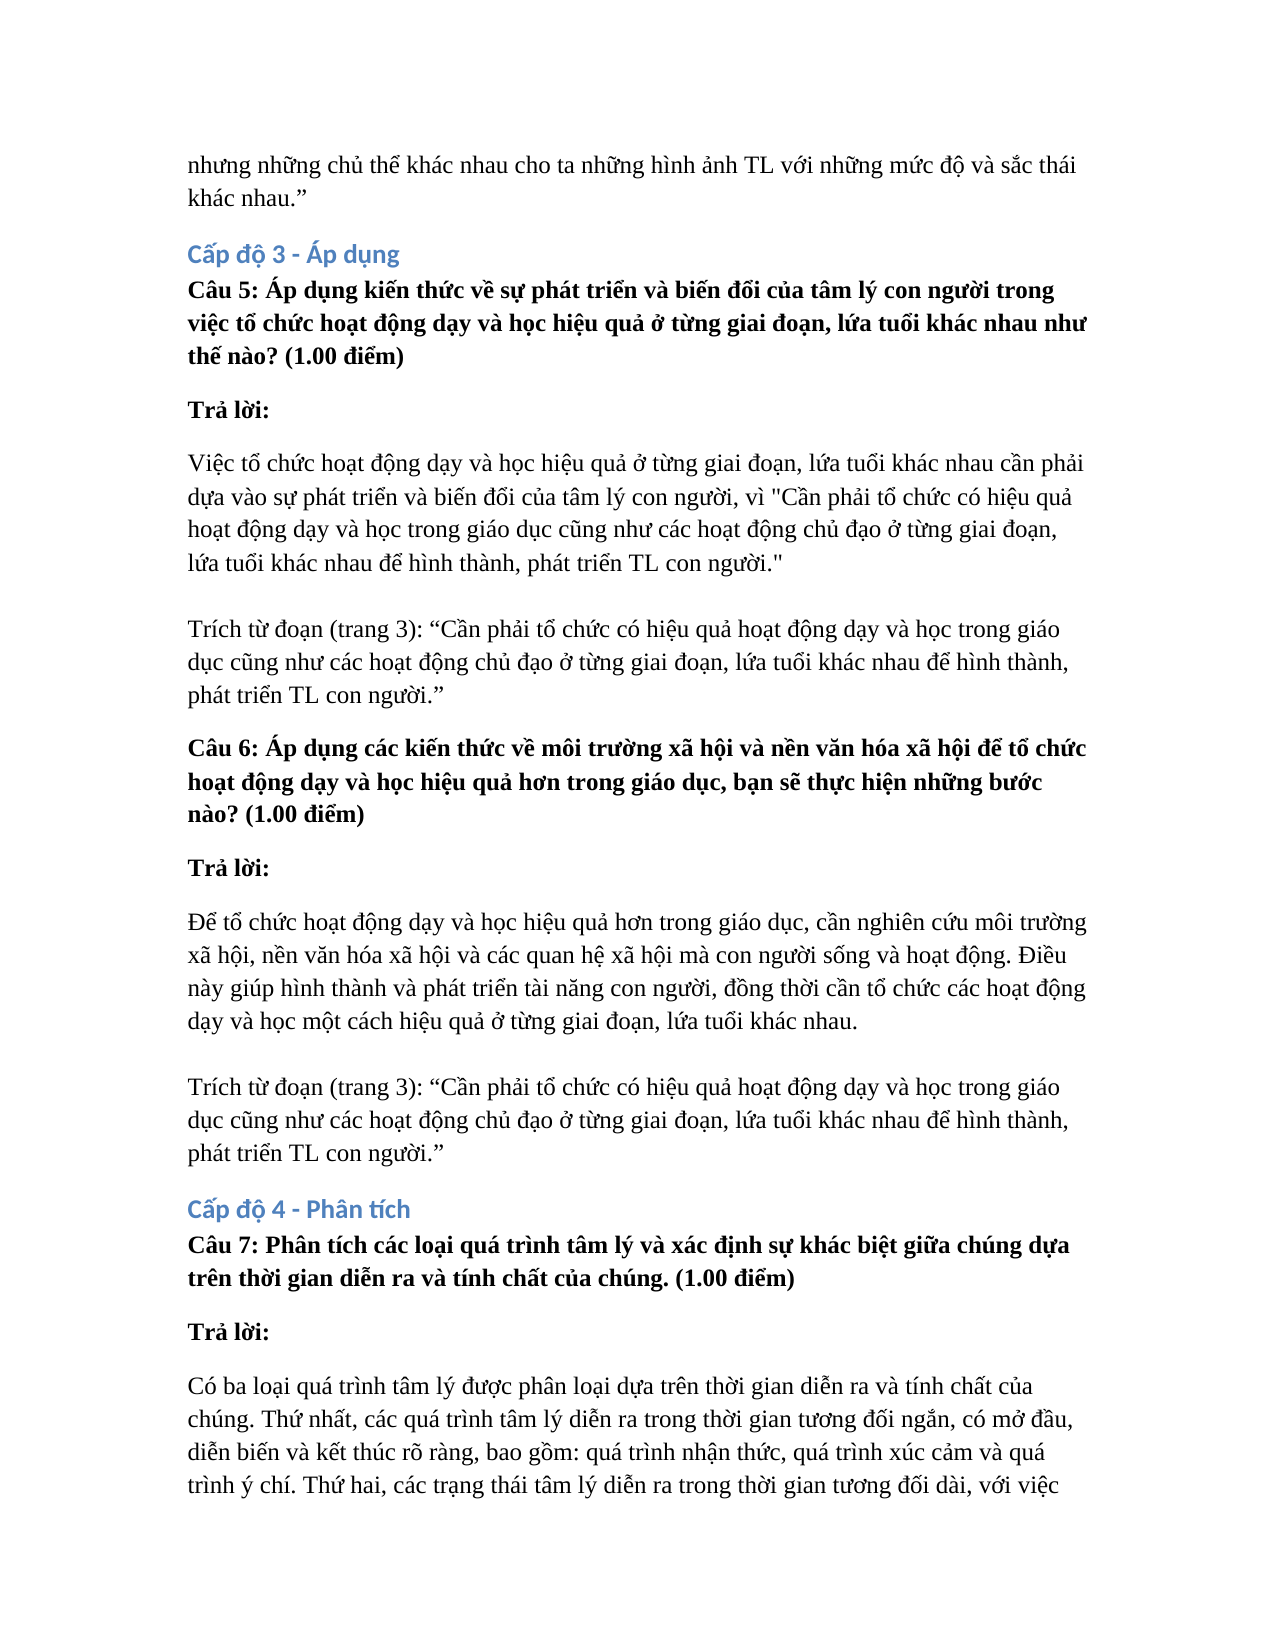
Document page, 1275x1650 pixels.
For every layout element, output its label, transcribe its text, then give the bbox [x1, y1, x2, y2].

text Câu 5: Áp dụng kiến thức về sự phát triển và biến đổi của tâm lý con người trong việc tổ chức hoạt động dạy và học hiệu quả ở từng giai đoạn, lứa tuổi khác nhau như thế nào? (1.00 điểm) [187, 275, 1087, 369]
text Trả lời: [187, 395, 1087, 423]
text Câu 6: Áp dụng các kiến thức về môi trường xã hội và nền văn hóa xã hội để tổ chức hoạt động dạy và học hiệu quả hơn trong giáo dục, bạn sẽ thực hiện những bước nào? (1.00 điểm) [187, 733, 1087, 828]
subtitle Cấp độ 3 - Áp dụng [187, 237, 1087, 270]
subtitle Cấp độ 4 - Phân tích [187, 1192, 1087, 1225]
text Trả lời: [187, 1317, 1087, 1346]
text Để tổ chức hoạt động dạy và học hiệu quả hơn trong giáo dục, cần nghiên cứu môi trường xã hội, nền văn hóa xã hội và các quan hệ xã hội mà con người sống và hoạt động. Điều này giúp hình thành và phát triển tài năng con người, đồng thời cần tổ chức các hoạt động dạy và học một cách hiệu quả ở từng giai đoạn, lứa tuổi khác nhau. Trích từ đoạn (trang 3): “Cần phải tổ chức có hiệu quả hoạt động dạy và học trong giáo dục cũng như các hoạt động chủ đạo ở từng giai đoạn, lứa tuổi khác nhau để hình thành, phát triển TL con người.” [187, 907, 1087, 1167]
text Việc tổ chức hoạt động dạy và học hiệu quả ở từng giai đoạn, lứa tuổi khác nhau cần phải dựa vào sự phát triển và biến đổi của tâm lý con người, vì "Cần phải tổ chức có hiệu quả hoạt động dạy và học trong giáo dục cũng như các hoạt động chủ đạo ở từng giai đoạn, lứa tuổi khác nhau để hình thành, phát triển TL con người." Trích từ đoạn (trang 3): “Cần phải tổ chức có hiệu quả hoạt động dạy và học trong giáo dục cũng như các hoạt động chủ đạo ở từng giai đoạn, lứa tuổi khác nhau để hình thành, phát triển TL con người.” [187, 448, 1087, 708]
text Trả lời: [187, 853, 1087, 882]
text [187, 150, 1087, 212]
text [187, 1371, 1087, 1499]
text Câu 7: Phân tích các loại quá trình tâm lý và xác định sự khác biệt giữa chúng dựa trên thời gian diễn ra và tính chất của chúng. (1.00 điểm) [187, 1230, 1087, 1292]
